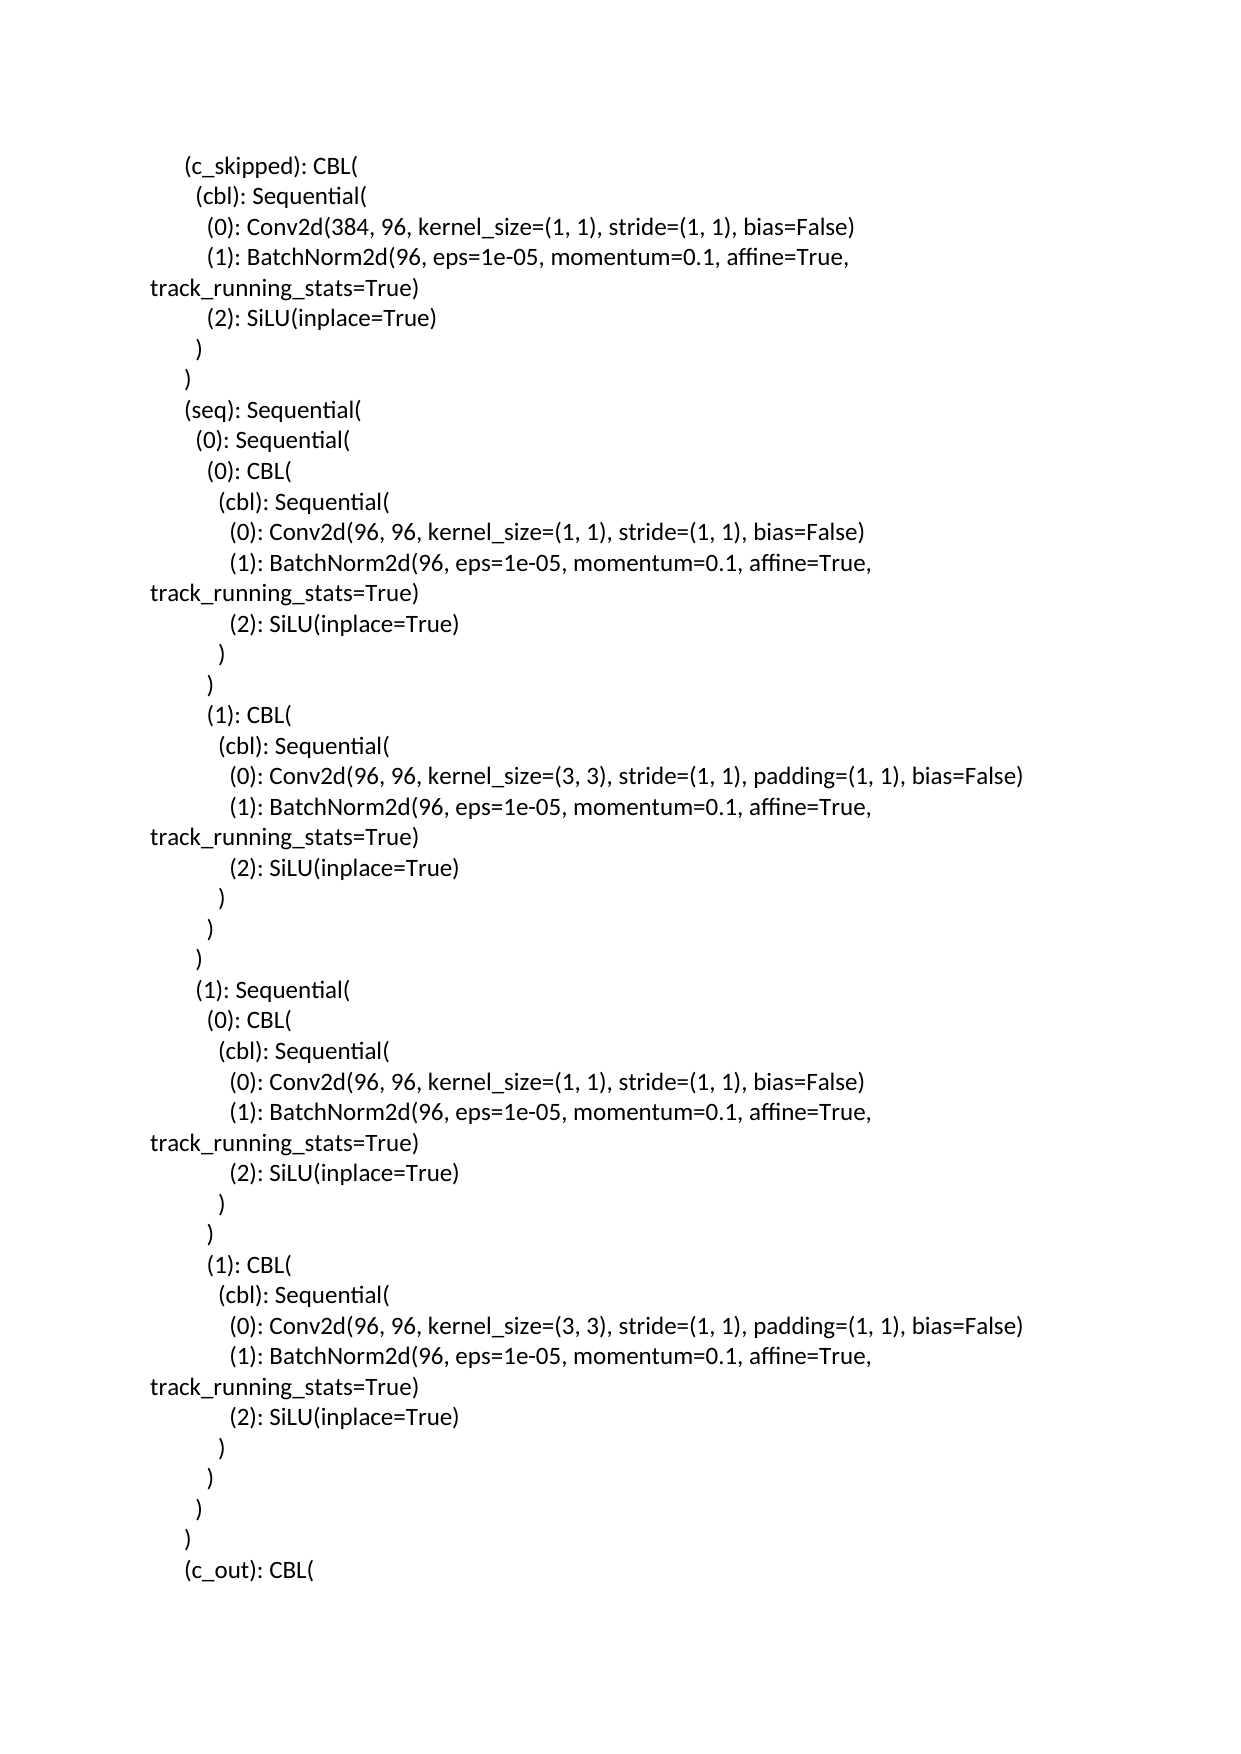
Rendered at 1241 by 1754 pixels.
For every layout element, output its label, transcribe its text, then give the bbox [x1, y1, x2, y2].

text (c_out): CBL( [150, 1554, 1090, 1584]
text (2): SiLU(inplace=True) [150, 303, 1090, 333]
text (1): CBL( [150, 1249, 1090, 1279]
text (cbl): Sequential( [150, 486, 1090, 516]
text ) [150, 1218, 1090, 1249]
text ) [150, 1188, 1090, 1218]
text ) [150, 943, 1090, 974]
text (2): SiLU(inplace=True) [150, 608, 1090, 638]
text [150, 242, 1090, 303]
text (1): BatchNorm2d(96, eps=1e-05, momentum=0.1, affine=True, track_running_stats=True) [150, 547, 1090, 608]
text ) [150, 364, 1090, 394]
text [150, 211, 1090, 242]
text ) [150, 1462, 1090, 1493]
text ) [150, 1432, 1090, 1462]
text (cbl): Sequential( [150, 730, 1090, 760]
text (1): Sequential( [150, 974, 1090, 1004]
text ) [150, 882, 1090, 913]
text (0): Conv2d(96, 96, kernel_size=(3, 3), stride=(1, 1), padding=(1, 1), bias=False) [150, 1310, 1090, 1340]
text (1): CBL( [150, 699, 1090, 730]
text (seq): Sequential( [150, 394, 1090, 425]
text ) [150, 1493, 1090, 1523]
text (2): SiLU(inplace=True) [150, 1157, 1090, 1188]
text ) [150, 1523, 1090, 1554]
text ) [150, 913, 1090, 943]
text (2): SiLU(inplace=True) [150, 1401, 1090, 1432]
text (c_skipped): CBL( [150, 150, 1090, 181]
text (0): Conv2d(96, 96, kernel_size=(3, 3), stride=(1, 1), padding=(1, 1), bias=False) [150, 760, 1090, 791]
text ) [150, 638, 1090, 669]
text (0): CBL( [150, 1004, 1090, 1035]
text (cbl): Sequential( [150, 181, 1090, 211]
text (cbl): Sequential( [150, 1279, 1090, 1310]
text ) [150, 333, 1090, 364]
text (2): SiLU(inplace=True) [150, 852, 1090, 882]
text (0): CBL( [150, 455, 1090, 486]
text (0): Conv2d(96, 96, kernel_size=(1, 1), stride=(1, 1), bias=False) [150, 516, 1090, 547]
text (1): BatchNorm2d(96, eps=1e-05, momentum=0.1, affine=True, track_running_stats=True) [150, 791, 1090, 852]
text (0): Sequential( [150, 425, 1090, 455]
text (cbl): Sequential( [150, 1035, 1090, 1066]
text (1): BatchNorm2d(96, eps=1e-05, momentum=0.1, affine=True, track_running_stats=True) [150, 1096, 1090, 1157]
text ) [150, 669, 1090, 699]
text (0): Conv2d(96, 96, kernel_size=(1, 1), stride=(1, 1), bias=False) [150, 1066, 1090, 1096]
text (1): BatchNorm2d(96, eps=1e-05, momentum=0.1, affine=True, track_running_stats=True) [150, 1340, 1090, 1401]
